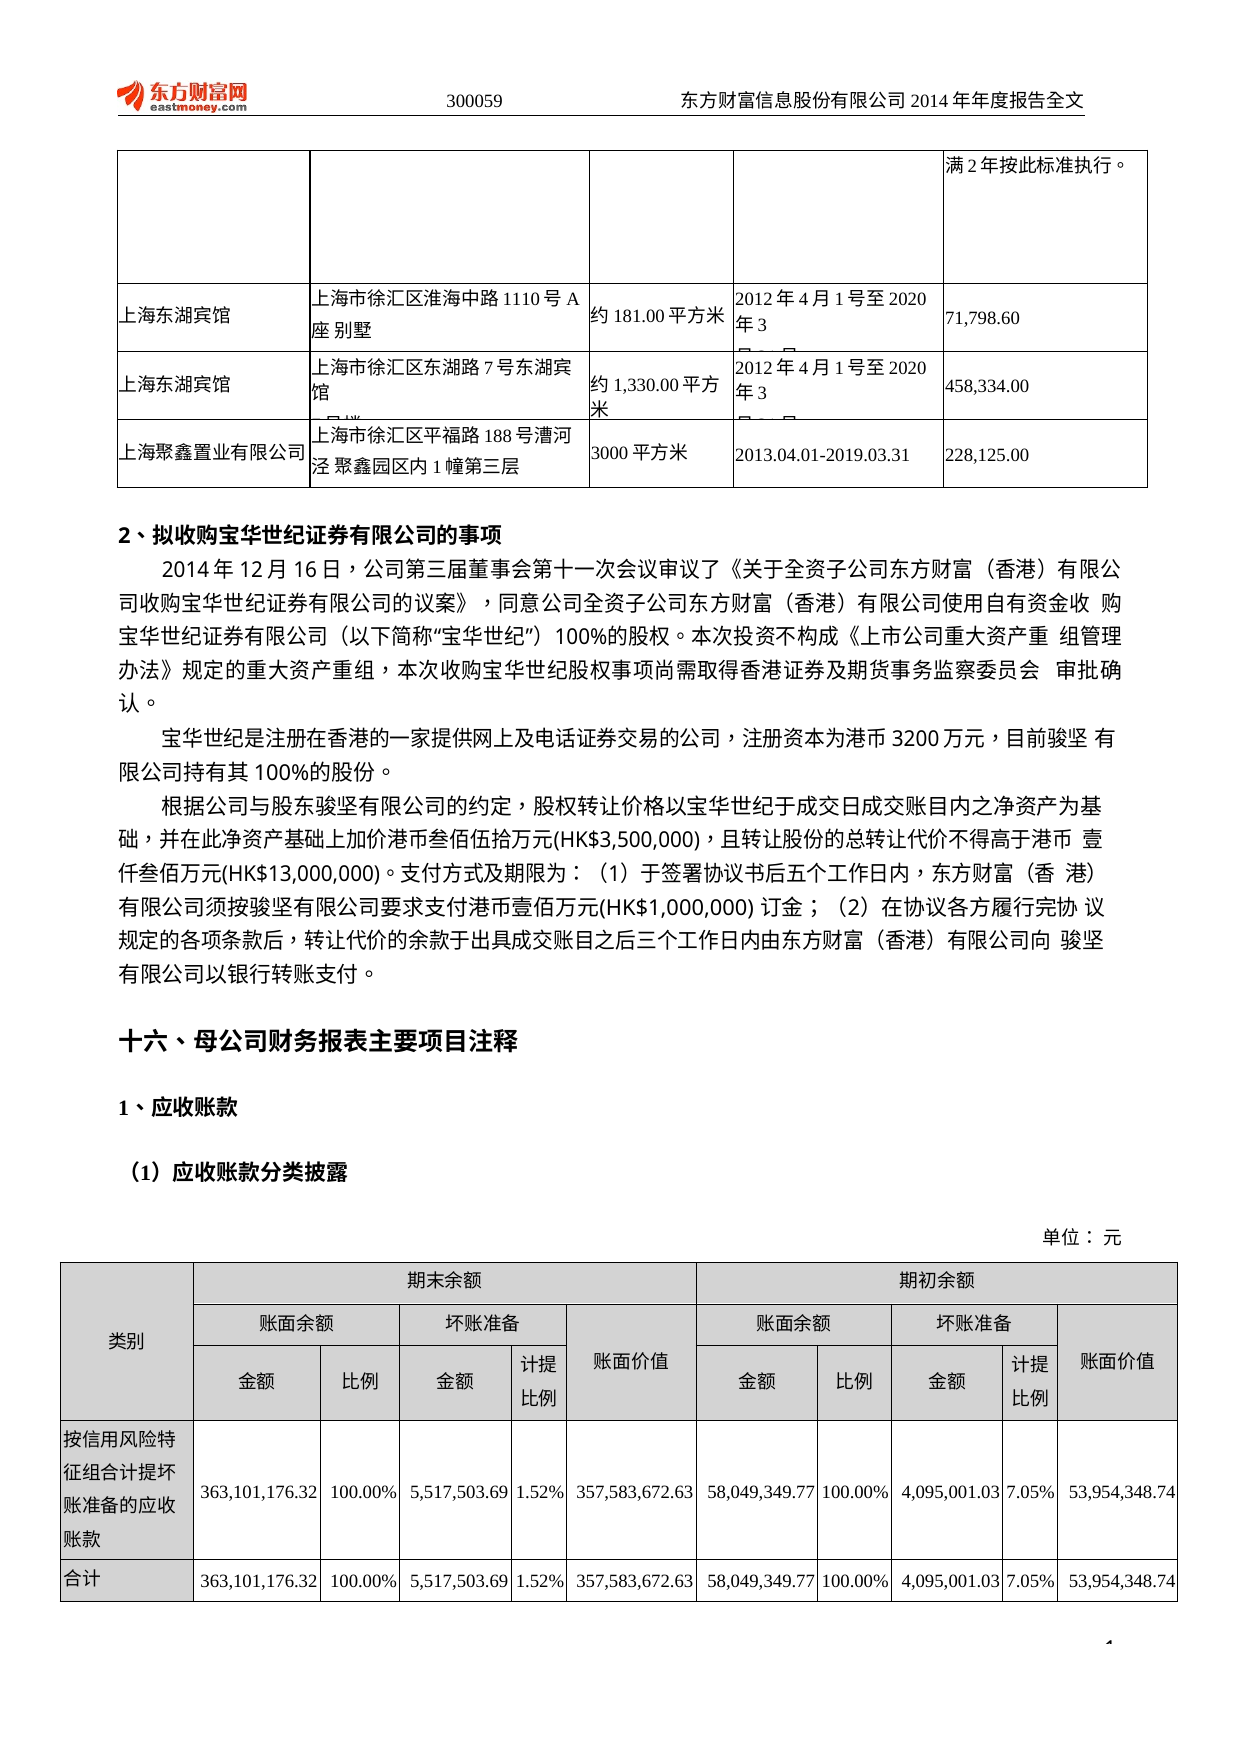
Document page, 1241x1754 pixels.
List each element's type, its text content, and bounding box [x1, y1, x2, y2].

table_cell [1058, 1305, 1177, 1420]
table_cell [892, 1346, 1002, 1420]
subtitle 1、应收账款 [118, 1092, 1123, 1122]
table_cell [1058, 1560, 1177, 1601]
text 宝华世纪是注册在香港的一家提供网上及电话证券交易的公司，注册资本为港币3200万元，目前骏坚 有限公司持有其100%的股份。 [118, 723, 1123, 786]
picture [117, 80, 247, 113]
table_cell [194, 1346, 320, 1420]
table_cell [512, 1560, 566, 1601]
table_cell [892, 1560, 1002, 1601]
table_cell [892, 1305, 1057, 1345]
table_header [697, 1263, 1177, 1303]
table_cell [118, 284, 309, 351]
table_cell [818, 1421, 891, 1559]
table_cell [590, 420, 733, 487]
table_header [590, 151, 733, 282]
subtitle （1）应收账款分类披露 [118, 1157, 1123, 1187]
subtitle 2、拟收购宝华世纪证券有限公司的事项 [118, 520, 1123, 550]
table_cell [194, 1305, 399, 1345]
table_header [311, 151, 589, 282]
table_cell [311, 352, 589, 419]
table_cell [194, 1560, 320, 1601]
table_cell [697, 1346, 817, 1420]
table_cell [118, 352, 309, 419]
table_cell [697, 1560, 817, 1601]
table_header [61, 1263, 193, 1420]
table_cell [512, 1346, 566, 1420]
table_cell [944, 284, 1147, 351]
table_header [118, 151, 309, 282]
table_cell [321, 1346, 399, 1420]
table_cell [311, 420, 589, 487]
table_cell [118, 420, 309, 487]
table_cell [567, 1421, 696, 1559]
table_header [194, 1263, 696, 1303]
text 单位： 元 [50, 1225, 1122, 1250]
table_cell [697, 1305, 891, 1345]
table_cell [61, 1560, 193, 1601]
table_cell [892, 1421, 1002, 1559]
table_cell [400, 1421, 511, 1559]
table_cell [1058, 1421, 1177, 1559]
text 根据公司与股东骏坚有限公司的约定，股权转让价格以宝华世纪于成交日成交账目内之净资产为基 础，并在此净资产基础上加价港币叁佰伍拾万元(HK$3,500,000)，且转让股份的总转让代价不得高于港币 壹仟叁佰万元(HK$13,000,000)。支付方式及期限为：（1）于签署协议书后五个工作日内，东方财富（香 港）有限公司须按骏坚有限公司要求支付港币壹佰万元(HK$1,000,000) 订金；（2）在协议各方履行完协 议规定的各项条款后，转让代价的余款于出具成交账目之后三个工作日内由东方财富（香港）有限公司向 骏坚有限公司以银行转账支付。 [118, 791, 1123, 989]
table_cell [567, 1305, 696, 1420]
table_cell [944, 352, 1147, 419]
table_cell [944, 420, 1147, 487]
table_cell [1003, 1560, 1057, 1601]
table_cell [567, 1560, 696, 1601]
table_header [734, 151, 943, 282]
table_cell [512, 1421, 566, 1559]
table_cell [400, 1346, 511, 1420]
subtitle 十六、母公司财务报表主要项目注释 [118, 1023, 1123, 1058]
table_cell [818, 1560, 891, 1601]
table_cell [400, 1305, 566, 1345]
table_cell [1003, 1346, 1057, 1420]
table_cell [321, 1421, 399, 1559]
text 2014年12月16日，公司第三届董事会第十一次会议审议了《关于全资子公司东方财富（香港）有限公 司收购宝华世纪证券有限公司的议案》，同意公司全资子公司东方财富（香港）有限公司使用自有资金收 购宝华世纪证券有限公司（以下简称“宝华世纪”）100%的股权。本次投资不构成《上市公司重大资产重 组管理办法》规定的重大资产重组，本次收购宝华世纪股权事项尚需取得香港证券及期货事务监察委员会 审批确认。 [118, 554, 1122, 718]
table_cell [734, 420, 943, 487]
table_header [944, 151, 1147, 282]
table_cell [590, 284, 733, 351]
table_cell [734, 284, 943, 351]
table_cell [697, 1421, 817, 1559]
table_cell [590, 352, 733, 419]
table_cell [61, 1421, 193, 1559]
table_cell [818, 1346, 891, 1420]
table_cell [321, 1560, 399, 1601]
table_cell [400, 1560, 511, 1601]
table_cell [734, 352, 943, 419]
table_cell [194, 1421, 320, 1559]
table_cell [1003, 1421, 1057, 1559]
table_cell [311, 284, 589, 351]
